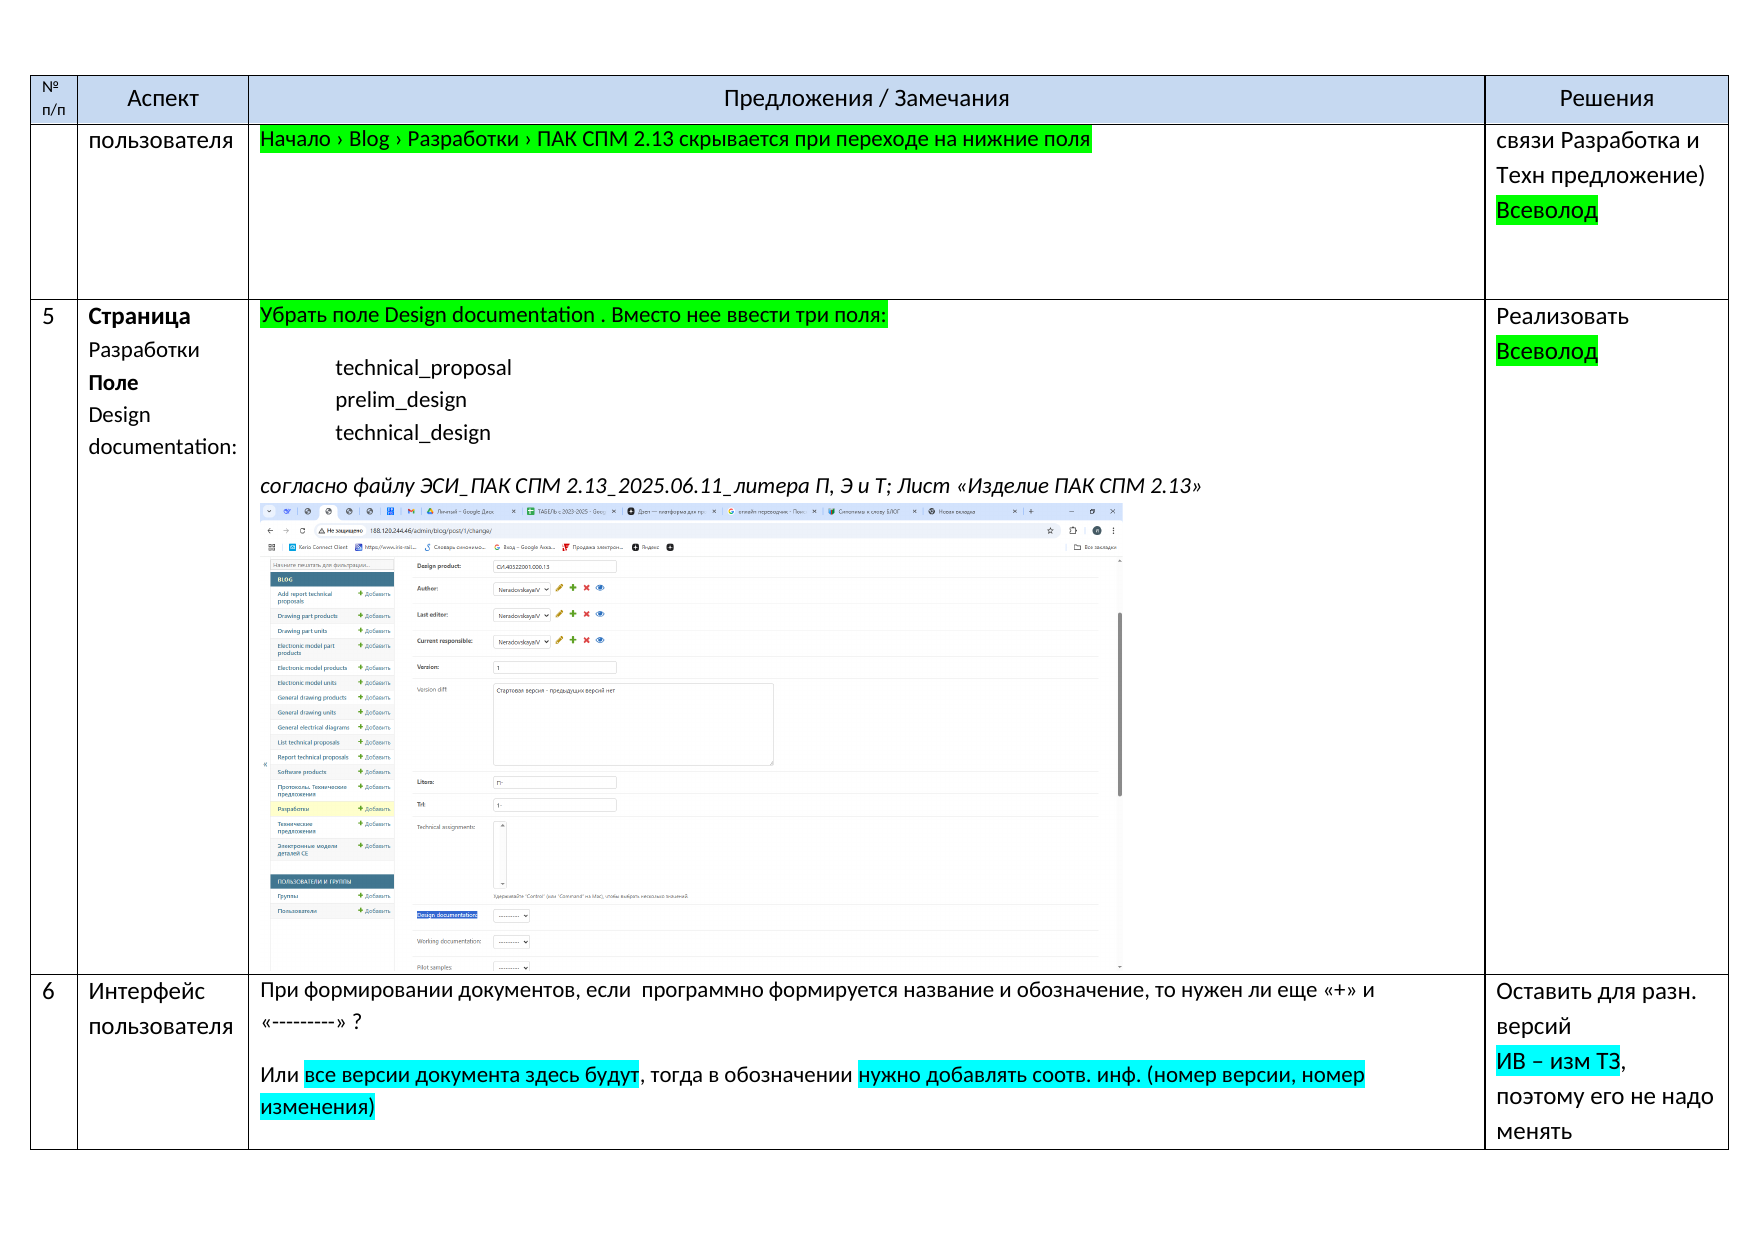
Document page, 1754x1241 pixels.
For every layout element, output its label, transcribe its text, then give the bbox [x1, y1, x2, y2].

table_header Предложения / Замечания [249, 76, 1484, 123]
table_cell [31, 300, 77, 974]
table_cell Убрать поле Design documentation . Вместо нее ввести три поля: technical_proposal prelim_design technical_design согласно файлу ЭСИ_ПАК СПМ 2.13_2025.06.11_литера П, Э и Т; Лист «Изделие ПАК СПМ 2.13» [249, 300, 1484, 974]
table_header Аспект [78, 76, 248, 123]
table_cell Интерфейс пользователя [78, 125, 248, 299]
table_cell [1486, 125, 1728, 299]
table_cell Реализовать Всеволод [1486, 300, 1728, 974]
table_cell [249, 975, 1484, 1149]
table_cell Интерфейс пользователя [78, 975, 248, 1149]
table_cell Страница Разработки Поле Design documentation: [78, 300, 248, 974]
table_cell [31, 975, 77, 1149]
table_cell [249, 125, 1484, 299]
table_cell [1486, 975, 1728, 1149]
table_header Решения [1486, 76, 1728, 123]
picture [260, 503, 1123, 971]
table_header № п/п [31, 76, 77, 123]
table_cell [31, 125, 77, 299]
